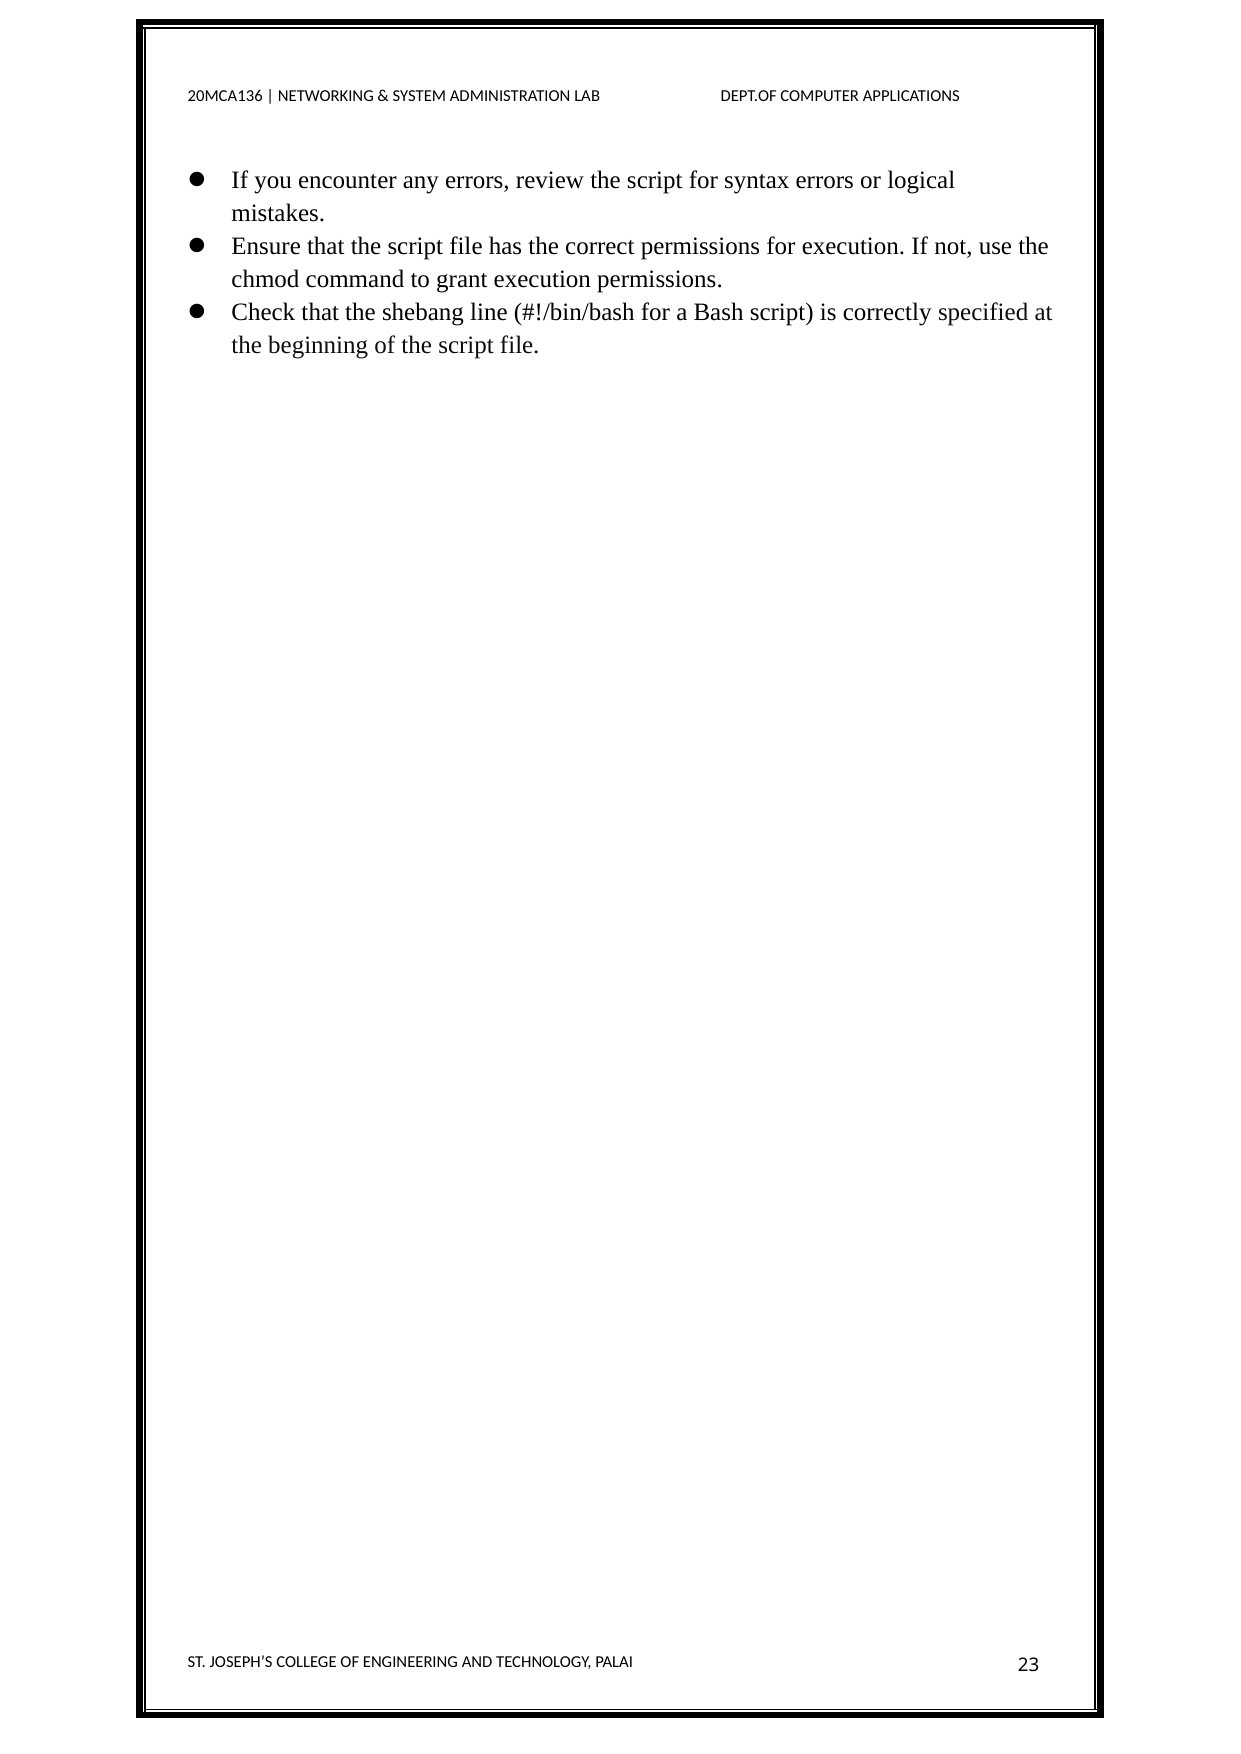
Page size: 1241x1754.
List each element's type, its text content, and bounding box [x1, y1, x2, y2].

list If you encounter any errors, review the script for syntax errors or logical mistakes. [187, 165, 1053, 227]
list Check that the shebang line (#!/bin/bash for a Bash script) is correctly specified at the beginning of the script file. [187, 297, 1053, 359]
list Ensure that the script file has the correct permissions for execution. If not, use the chmod command to grant execution permissions. [187, 231, 1053, 293]
